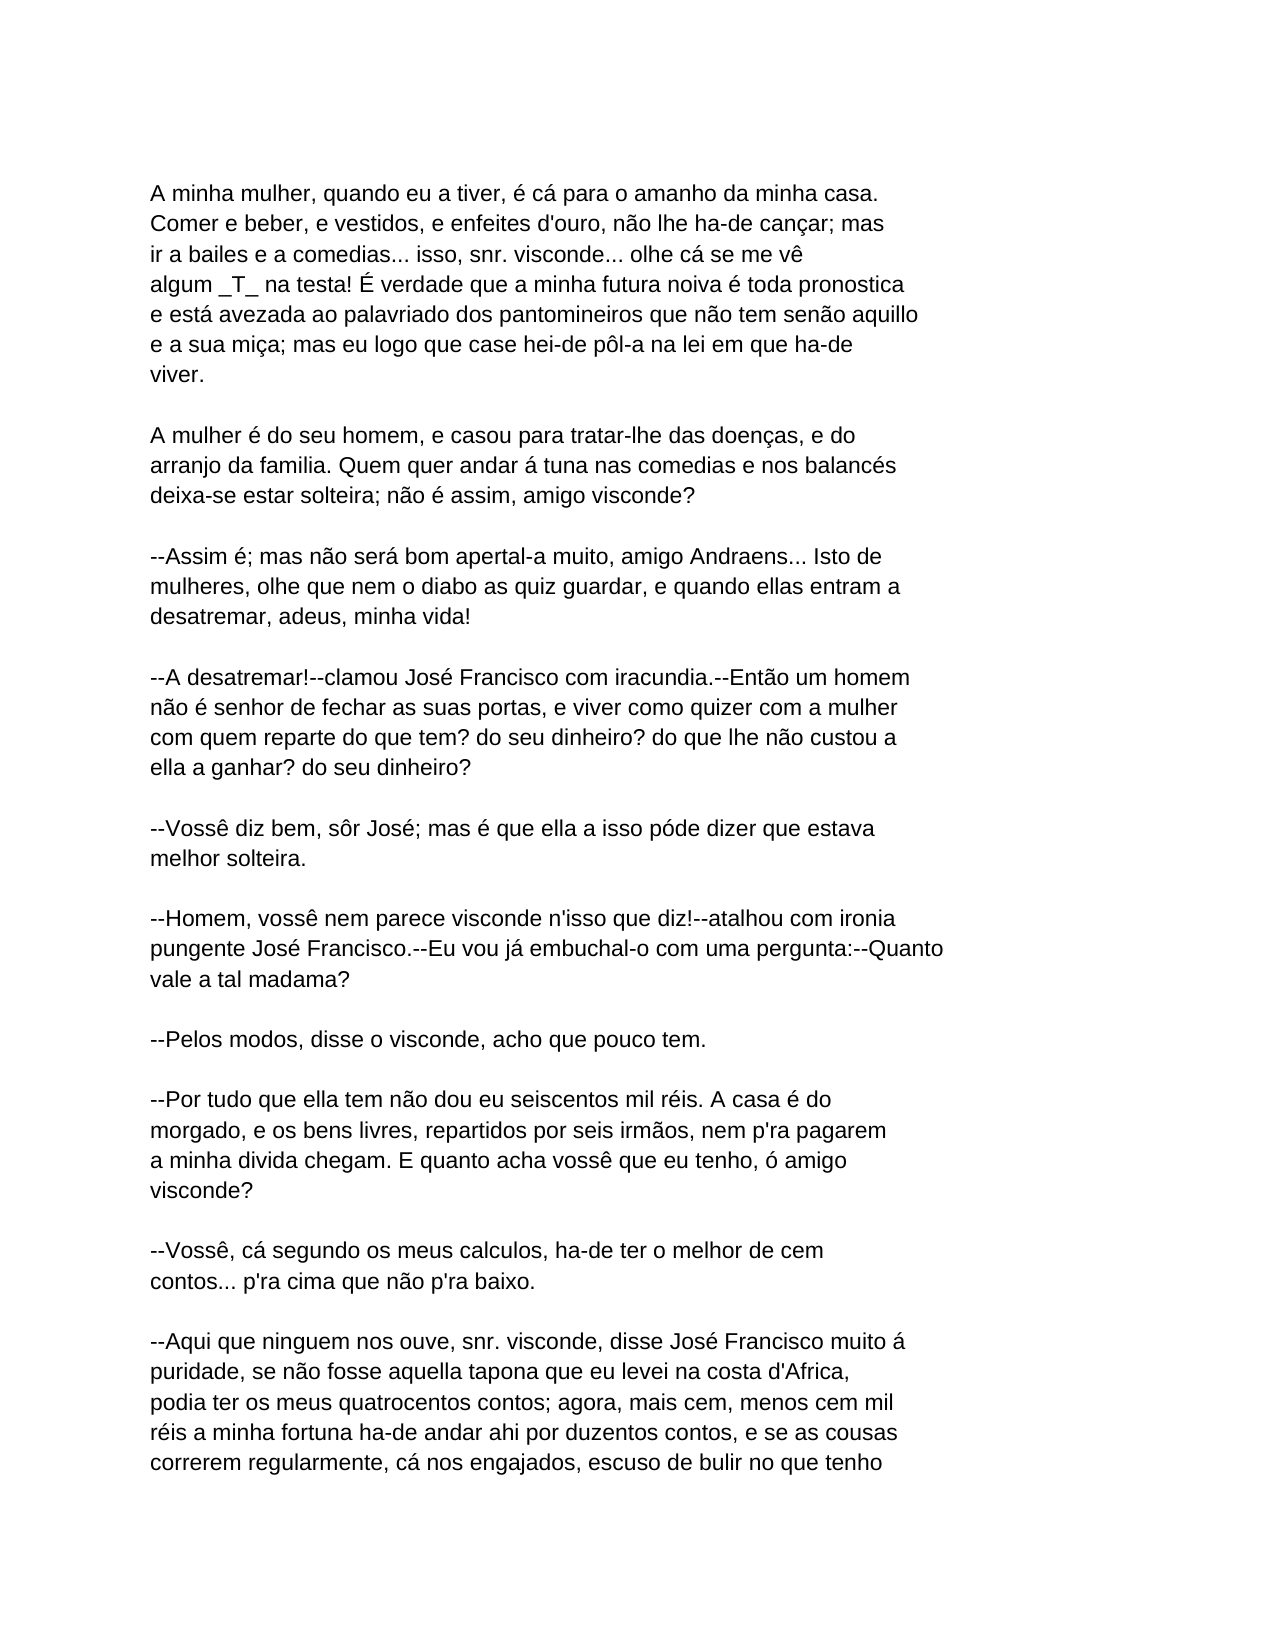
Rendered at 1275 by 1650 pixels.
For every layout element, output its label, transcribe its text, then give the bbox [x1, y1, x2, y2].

text ella a ganhar? do seu dinheiro? [150, 754, 1125, 781]
text com quem reparte do que tem? do seu dinheiro? do que lhe não custou a [150, 724, 1125, 750]
text correrem regularmente, cá nos engajados, escuso de bulir no que tenho [150, 1449, 1125, 1475]
text mulheres, olhe que nem o diabo as quiz guardar, e quando ellas entram a [150, 573, 1125, 599]
text --Vossê diz bem, sôr José; mas é que ella a isso póde dizer que estava [150, 814, 1125, 841]
text --Assim é; mas não será bom apertal-a muito, amigo Andraens... Isto de [150, 543, 1125, 569]
text vale a tal madama? [150, 966, 1125, 992]
text algum _T_ na testa! É verdade que a minha futura noiva é toda pronostica [150, 271, 1125, 297]
text --Vossê, cá segundo os meus calculos, ha-de ter o melhor de cem [150, 1237, 1125, 1264]
text deixa-se estar solteira; não é assim, amigo visconde? [150, 482, 1125, 509]
text pungente José Francisco.--Eu vou já embuchal-o com uma pergunta:--Quanto [150, 935, 1125, 962]
text --Aqui que ninguem nos ouve, snr. visconde, disse José Francisco muito á [150, 1328, 1125, 1354]
text contos... p'ra cima que não p'ra baixo. [150, 1268, 1125, 1294]
text e está avezada ao palavriado dos pantomineiros que não tem senão aquillo [150, 301, 1125, 327]
text --Homem, vossê nem parece visconde n'isso que diz!--atalhou com ironia [150, 905, 1125, 932]
text desatremar, adeus, minha vida! [150, 603, 1125, 629]
text e a sua miça; mas eu logo que case hei-de pôl-a na lei em que ha-de [150, 331, 1125, 358]
text --Por tudo que ella tem não dou eu seiscentos mil réis. A casa é do [150, 1086, 1125, 1113]
text viver. [150, 361, 1125, 388]
text A minha mulher, quando eu a tiver, é cá para o amanho da minha casa. [150, 180, 1125, 207]
text Comer e beber, e vestidos, e enfeites d'ouro, não lhe ha-de cançar; mas [150, 210, 1125, 237]
text --A desatremar!--clamou José Francisco com iracundia.--Então um homem [150, 663, 1125, 690]
text não é senhor de fechar as suas portas, e viver como quizer com a mulher [150, 694, 1125, 720]
text a minha divida chegam. E quanto acha vossê que eu tenho, ó amigo [150, 1147, 1125, 1173]
text --Pelos modos, disse o visconde, acho que pouco tem. [150, 1026, 1125, 1052]
text visconde? [150, 1177, 1125, 1203]
text melhor solteira. [150, 845, 1125, 871]
text podia ter os meus quatrocentos contos; agora, mais cem, menos cem mil [150, 1388, 1125, 1415]
text ir a bailes e a comedias... isso, snr. visconde... olhe cá se me vê [150, 241, 1125, 267]
text puridade, se não fosse aquella tapona que eu levei na costa d'Africa, [150, 1358, 1125, 1385]
text A mulher é do seu homem, e casou para tratar-lhe das doenças, e do [150, 422, 1125, 448]
text réis a minha fortuna ha-de andar ahi por duzentos contos, e se as cousas [150, 1419, 1125, 1445]
text arranjo da familia. Quem quer andar á tuna nas comedias e nos balancés [150, 452, 1125, 478]
text morgado, e os bens livres, repartidos por seis irmãos, nem p'ra pagarem [150, 1117, 1125, 1143]
